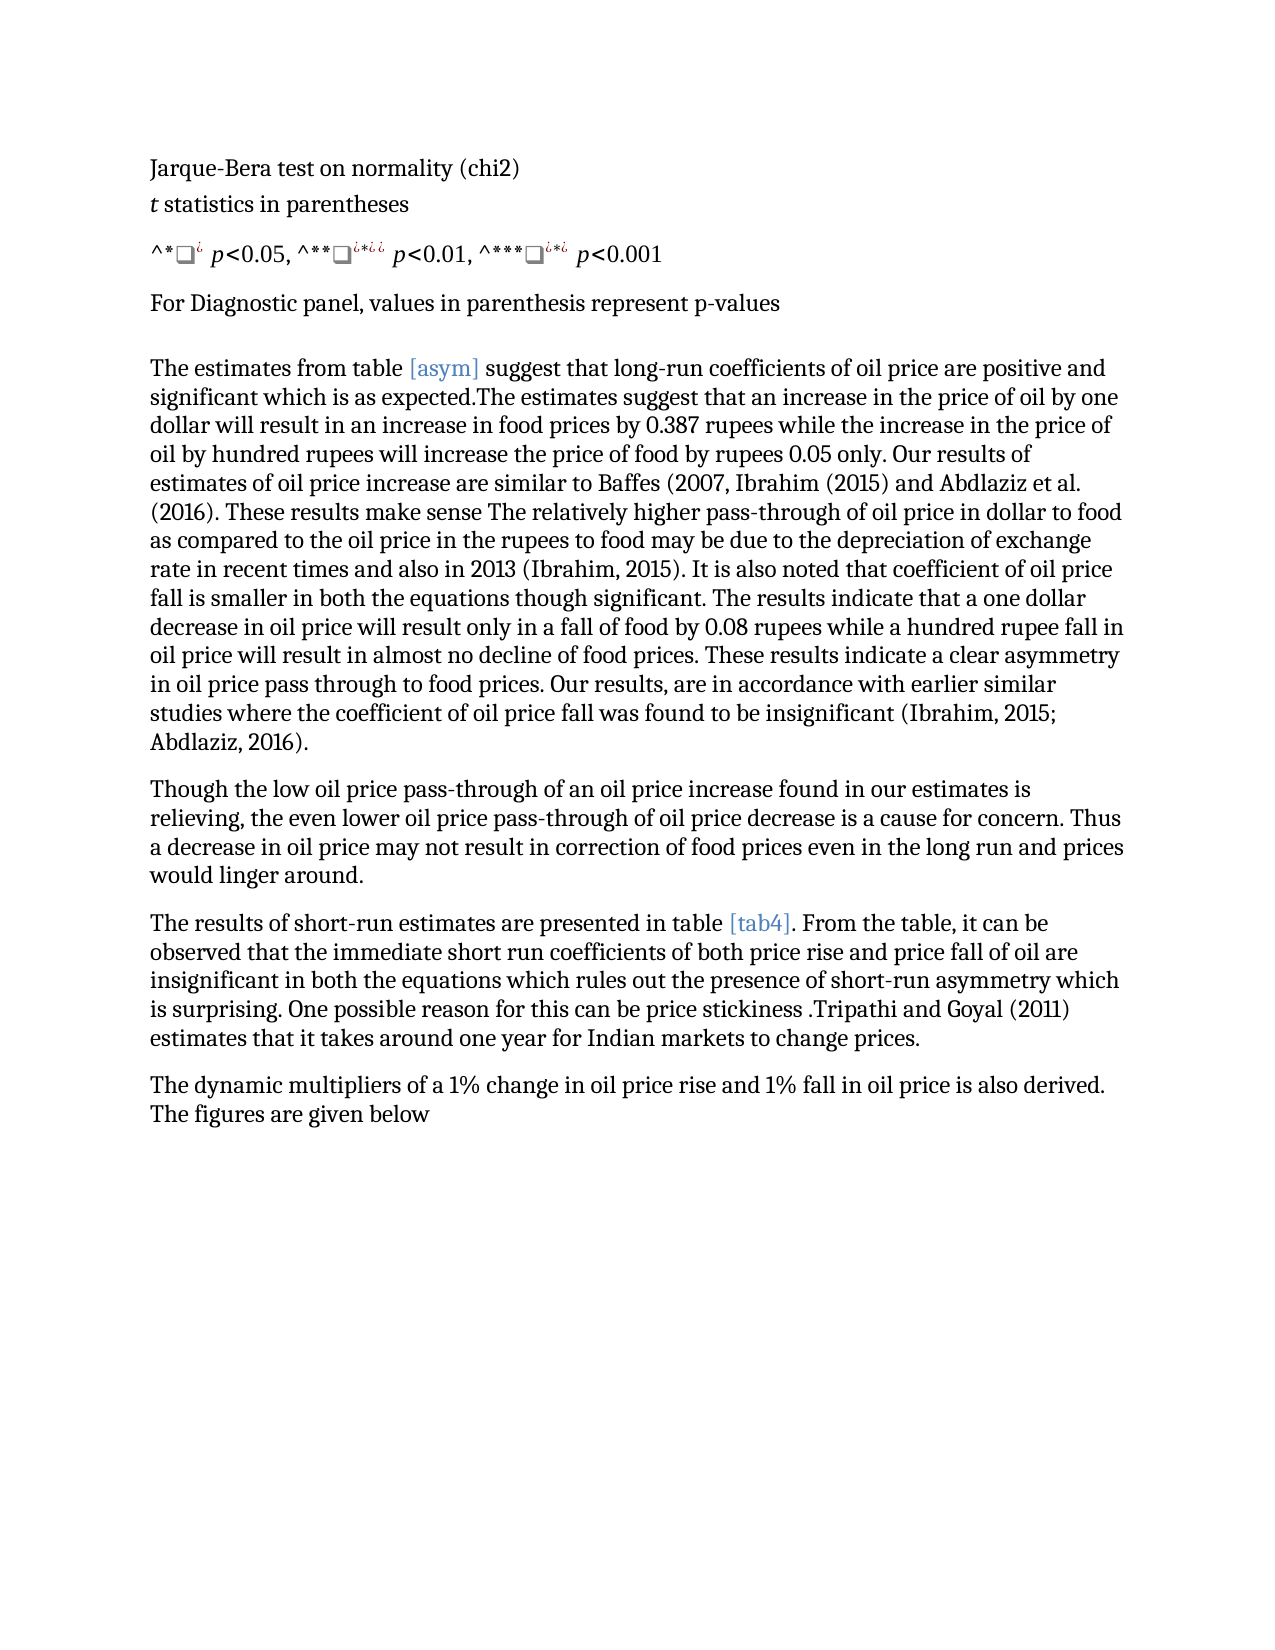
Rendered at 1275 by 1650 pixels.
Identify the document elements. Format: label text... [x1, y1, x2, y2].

text The results of short-run estimates are presented in table [tab4]. From the table, it can be observed that the immediate short run coefficients of both price rise and price fall of oil are insignificant in both the equations which rules out the presence of short-run asymmetry which is surprising. One possible reason for this can be price stickiness .Tripathi and Goyal (2011) estimates that it takes around one year for Indian markets to change prices. [150, 909, 1125, 1052]
text The dynamic multipliers of a 1% change in oil price rise and 1% fall in oil price is also derived. The figures are given below [150, 1071, 1125, 1129]
table_cell For Diagnostic panel, values in parenthesis represent p-values [139, 285, 1275, 335]
text The estimates from table [asym] suggest that long-run coefficients of oil price are positive and significant which is as expected.The estimates suggest that an increase in the price of oil by one dollar will result in an increase in food prices by 0.387 rupees while the increase in the price of oil by hundred rupees will increase the price of food by rupees 0.05 only. Our results of estimates of oil price increase are similar to Baffes (2007, Ibrahim (2015) and Abdlaziz et al. (2016). These results make sense The relatively higher pass-through of oil price in dollar to food as compared to the oil price in the rupees to food may be due to the depreciation of exchange rate in recent times and also in 2013 (Ibrahim, 2015). It is also noted that coefficient of oil price fall is smaller in both the equations though significant. The results indicate that a one dollar decrease in oil price will result only in a fall of food by 0.08 rupees while a hundred rupee fall in oil price will result in almost no decline of food prices. These results indicate a clear asymmetry in oil price pass through to food prices. Our results, are in accordance with earlier similar studies where the coefficient of oil price fall was found to be insignificant (Ibrahim, 2015; Abdlaziz, 2016). [150, 354, 1125, 756]
table_cell ^* , ^** , ^*** [139, 236, 1275, 285]
table_cell t statistics in parentheses [139, 186, 1275, 236]
text Though the low oil price pass-through of an oil price increase found in our estimates is relieving, the even lower oil price pass-through of oil price decrease is a cause for concern. Thus a decrease in oil price may not result in correction of food prices even in the long run and prices would linger around. [150, 775, 1125, 890]
table_cell Jarque-Bera test on normality (chi2) [139, 150, 1275, 186]
